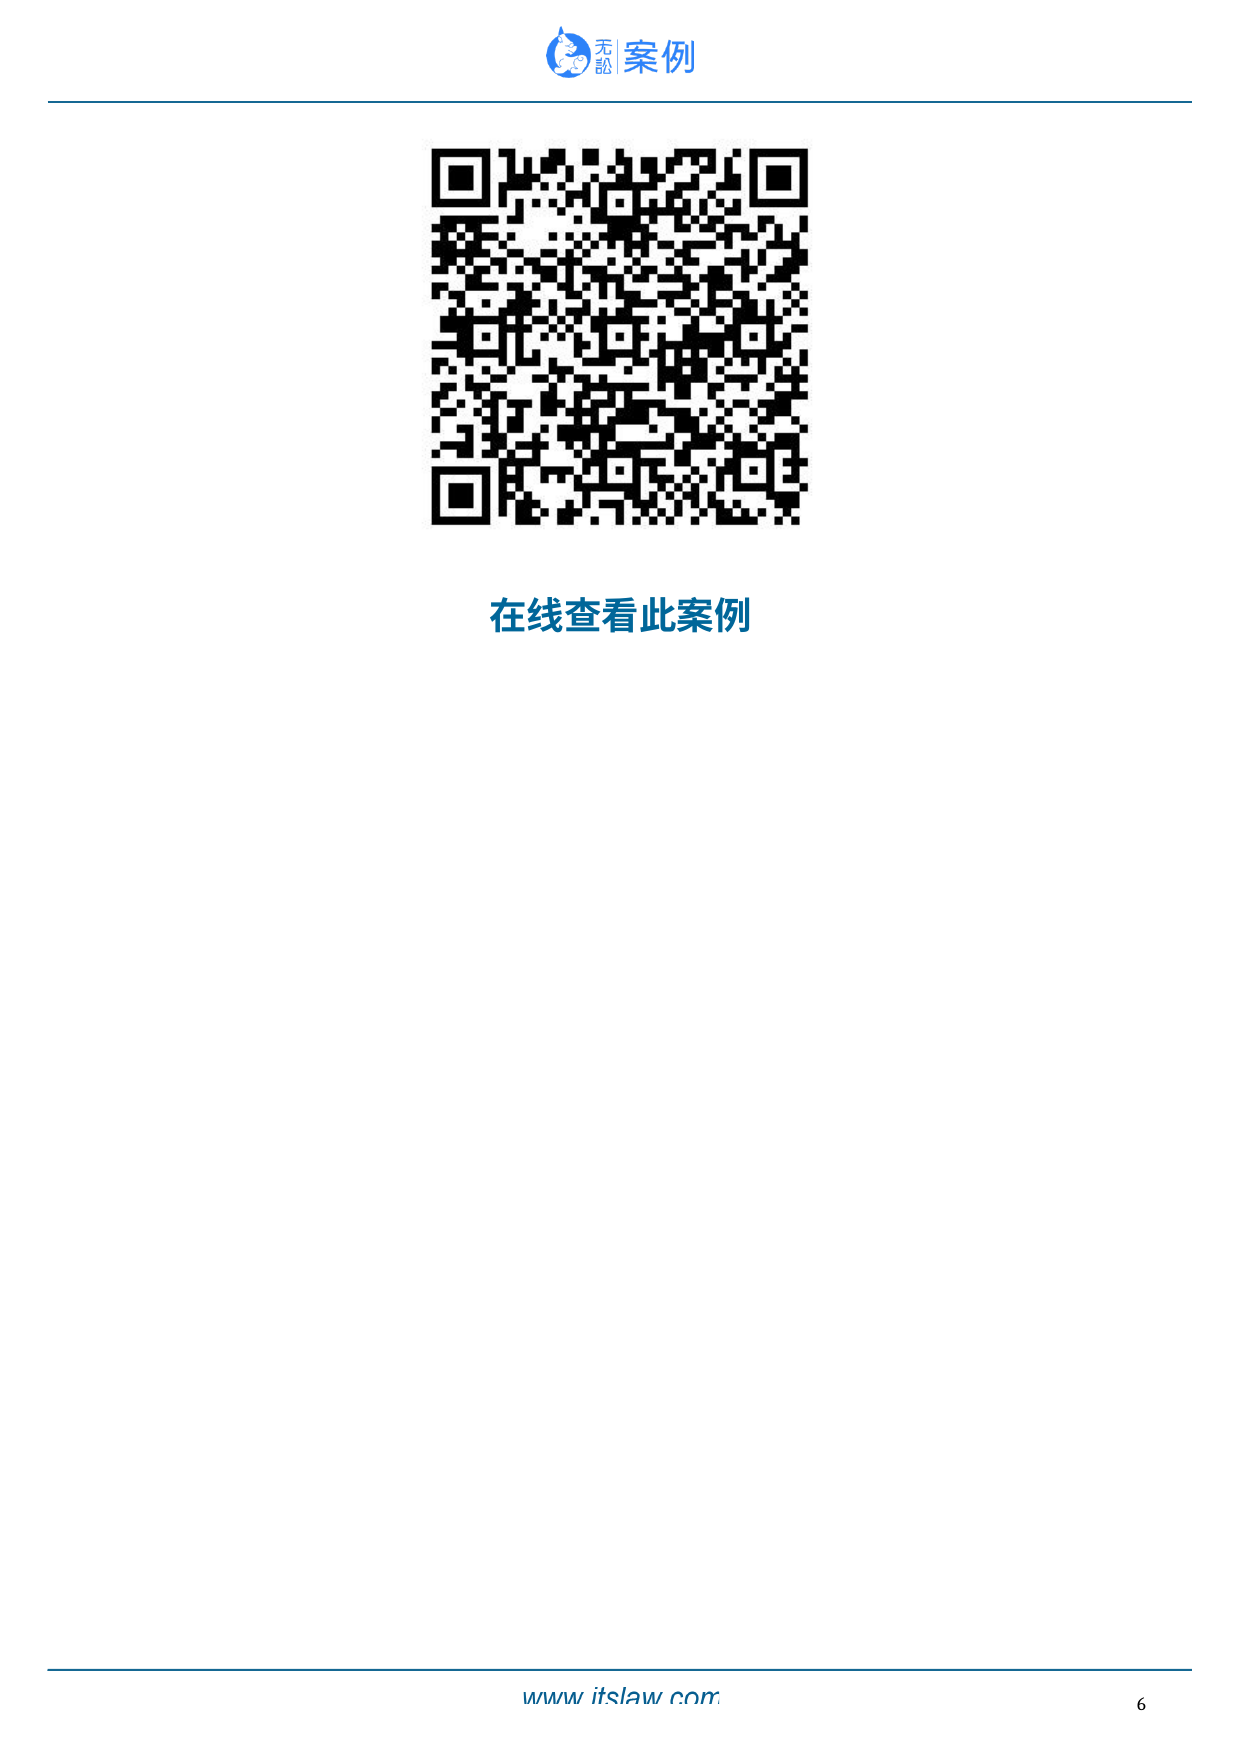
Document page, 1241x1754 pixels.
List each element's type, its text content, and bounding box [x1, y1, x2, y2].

picture [546, 26, 694, 78]
picture [523, 1687, 720, 1704]
text 在线查看此案例 [94, 569, 1146, 657]
picture [411, 128, 829, 546]
